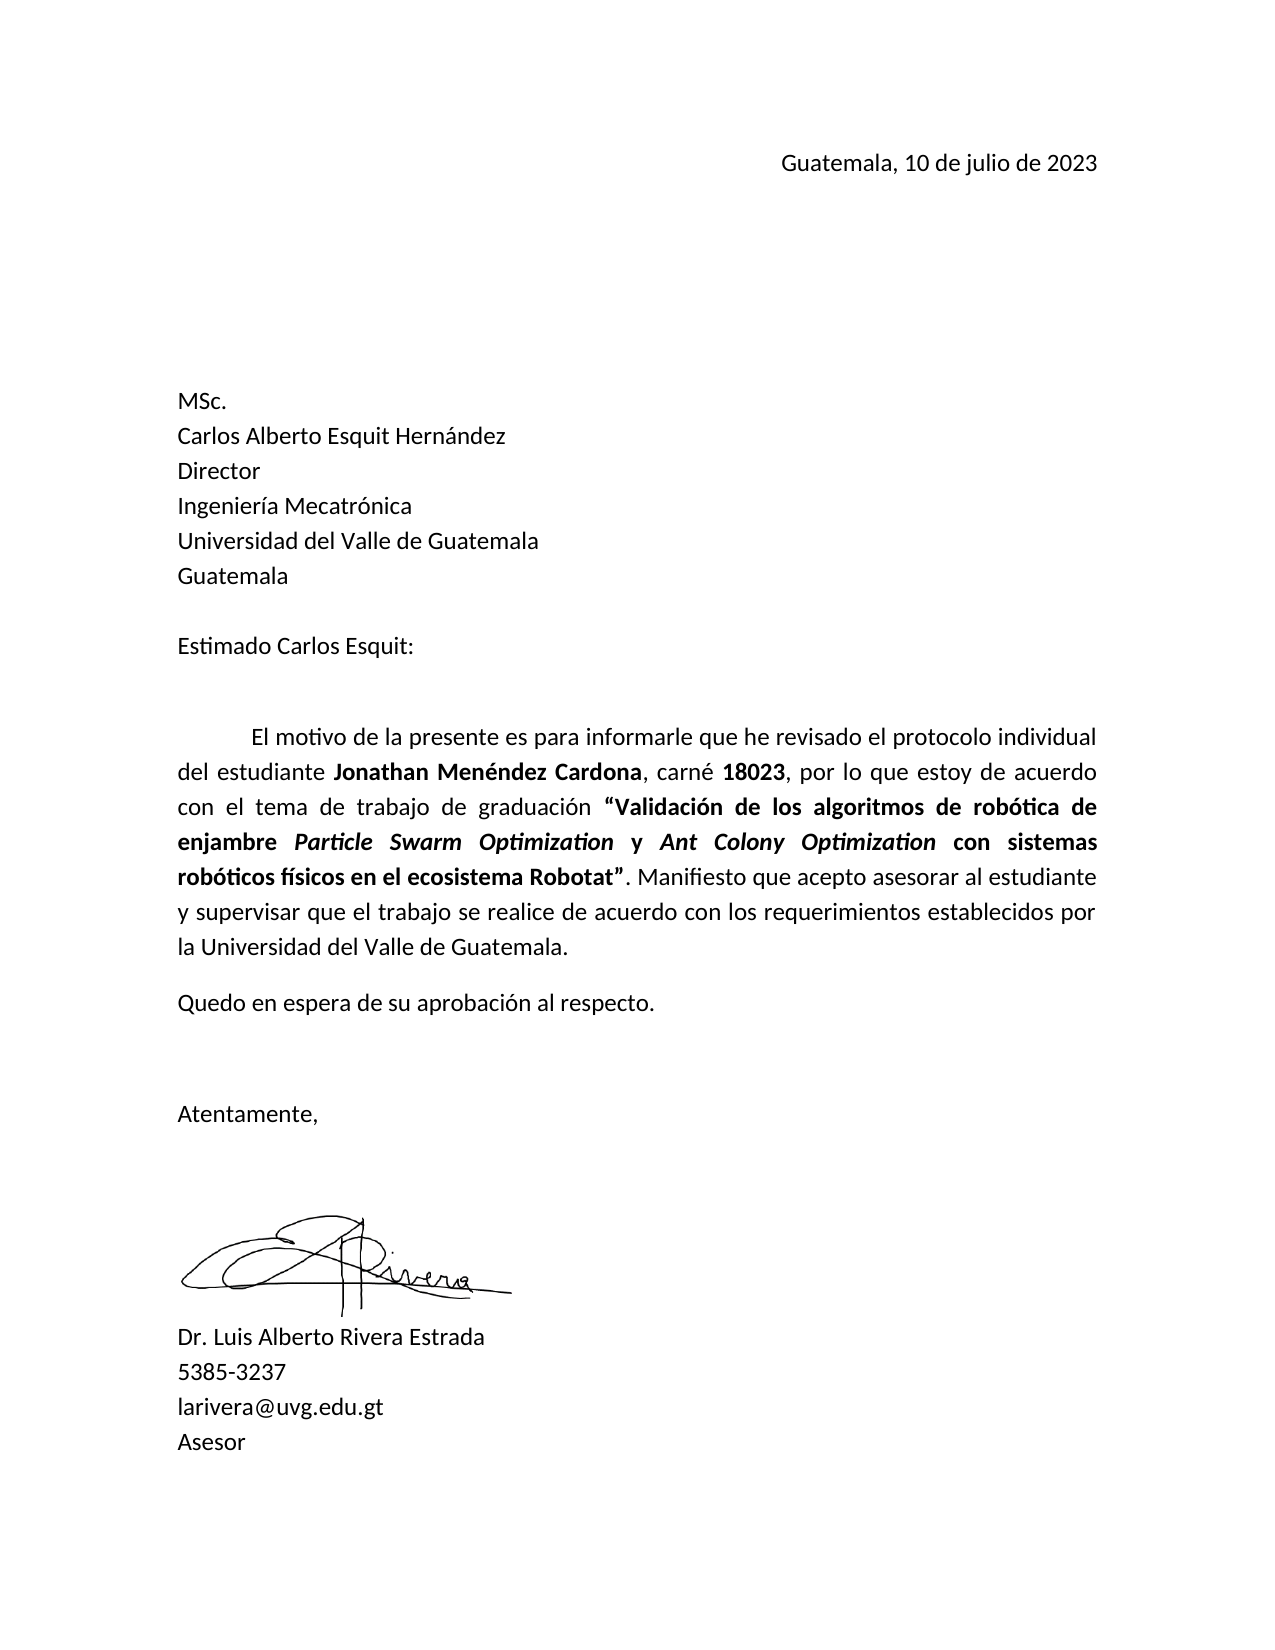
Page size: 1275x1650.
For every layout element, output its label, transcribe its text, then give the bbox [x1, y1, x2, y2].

text Carlos Alberto Esquit Hernández [177, 420, 1098, 451]
text Dr. Luis Alberto Rivera Estrada [177, 1321, 1098, 1352]
text Guatemala, 10 de julio de 2023 [177, 148, 1098, 178]
text Ingeniería Mecatrónica [177, 490, 1098, 521]
text 5385-3237 [177, 1356, 1098, 1387]
text Universidad del Valle de Guatemala [177, 525, 1098, 556]
text larivera@uvg.edu.gt [177, 1391, 1098, 1422]
text Estimado Carlos Esquit: [177, 630, 1098, 661]
text Atentamente, [177, 1098, 1098, 1129]
text El motivo de la presente es para informarle que he revisado el protocolo individual del estudiante Jonathan Menéndez Cardona, carné 18023, por lo que estoy de acuerdo con el tema de trabajo de graduación “Validación de los algoritmos de robótica de enjambre Particle Swarm Optimization y Ant Colony Optimization con sistemas robóticos físicos en el ecosistema Robotat”. Manifiesto que acepto asesorar al estudiante y supervisar que el trabajo se realice de acuerdo con los requerimientos establecidos por la Universidad del Valle de Guatemala. [177, 721, 1098, 961]
text MSc. [177, 385, 1098, 416]
text Asesor [177, 1426, 1098, 1457]
text Quedo en espera de su aprobación al respecto. [177, 987, 1098, 1017]
text Guatemala [177, 560, 1098, 591]
text Director [177, 455, 1098, 486]
picture [177, 1210, 514, 1317]
